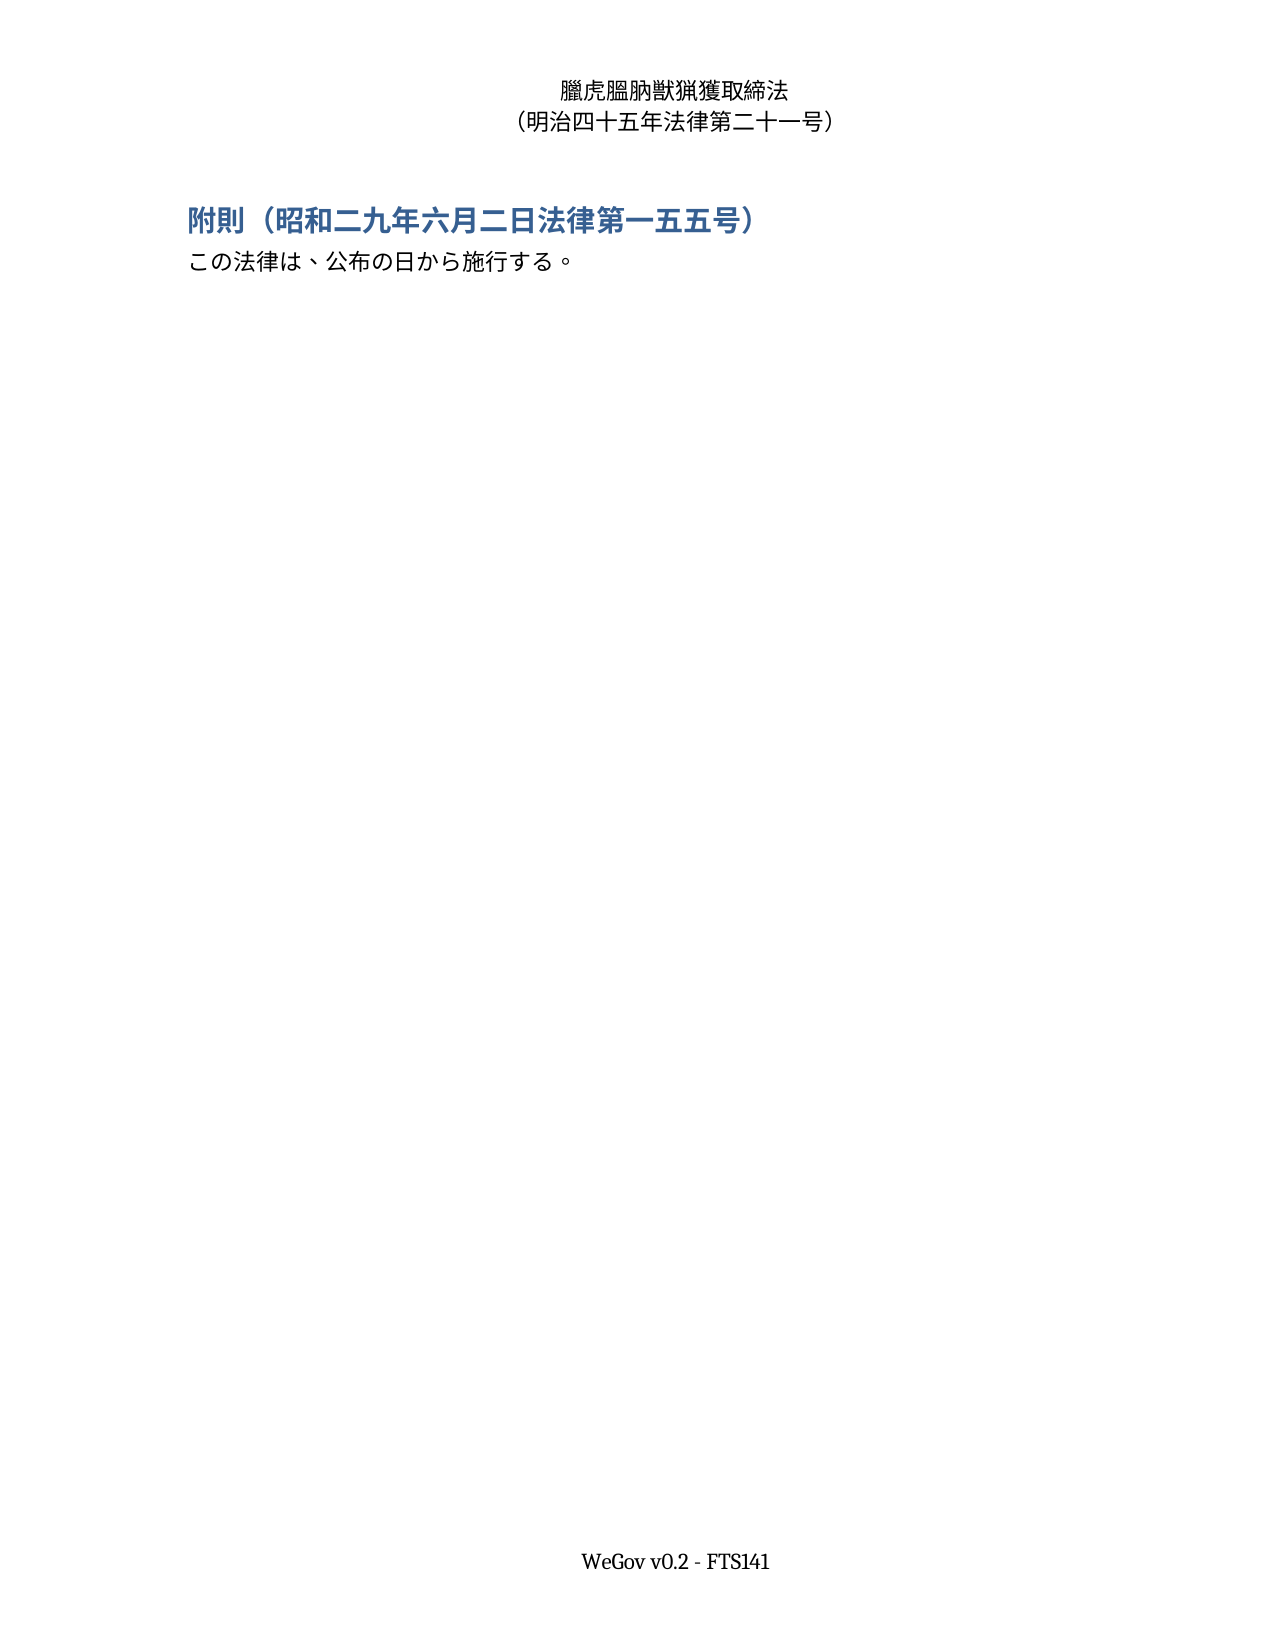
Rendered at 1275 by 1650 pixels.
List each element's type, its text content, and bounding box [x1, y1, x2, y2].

text この法律は、公布の日から施行する。 [187, 246, 1087, 277]
subtitle 附則（昭和二九年六月二日法律第一五五号） [187, 200, 1087, 240]
